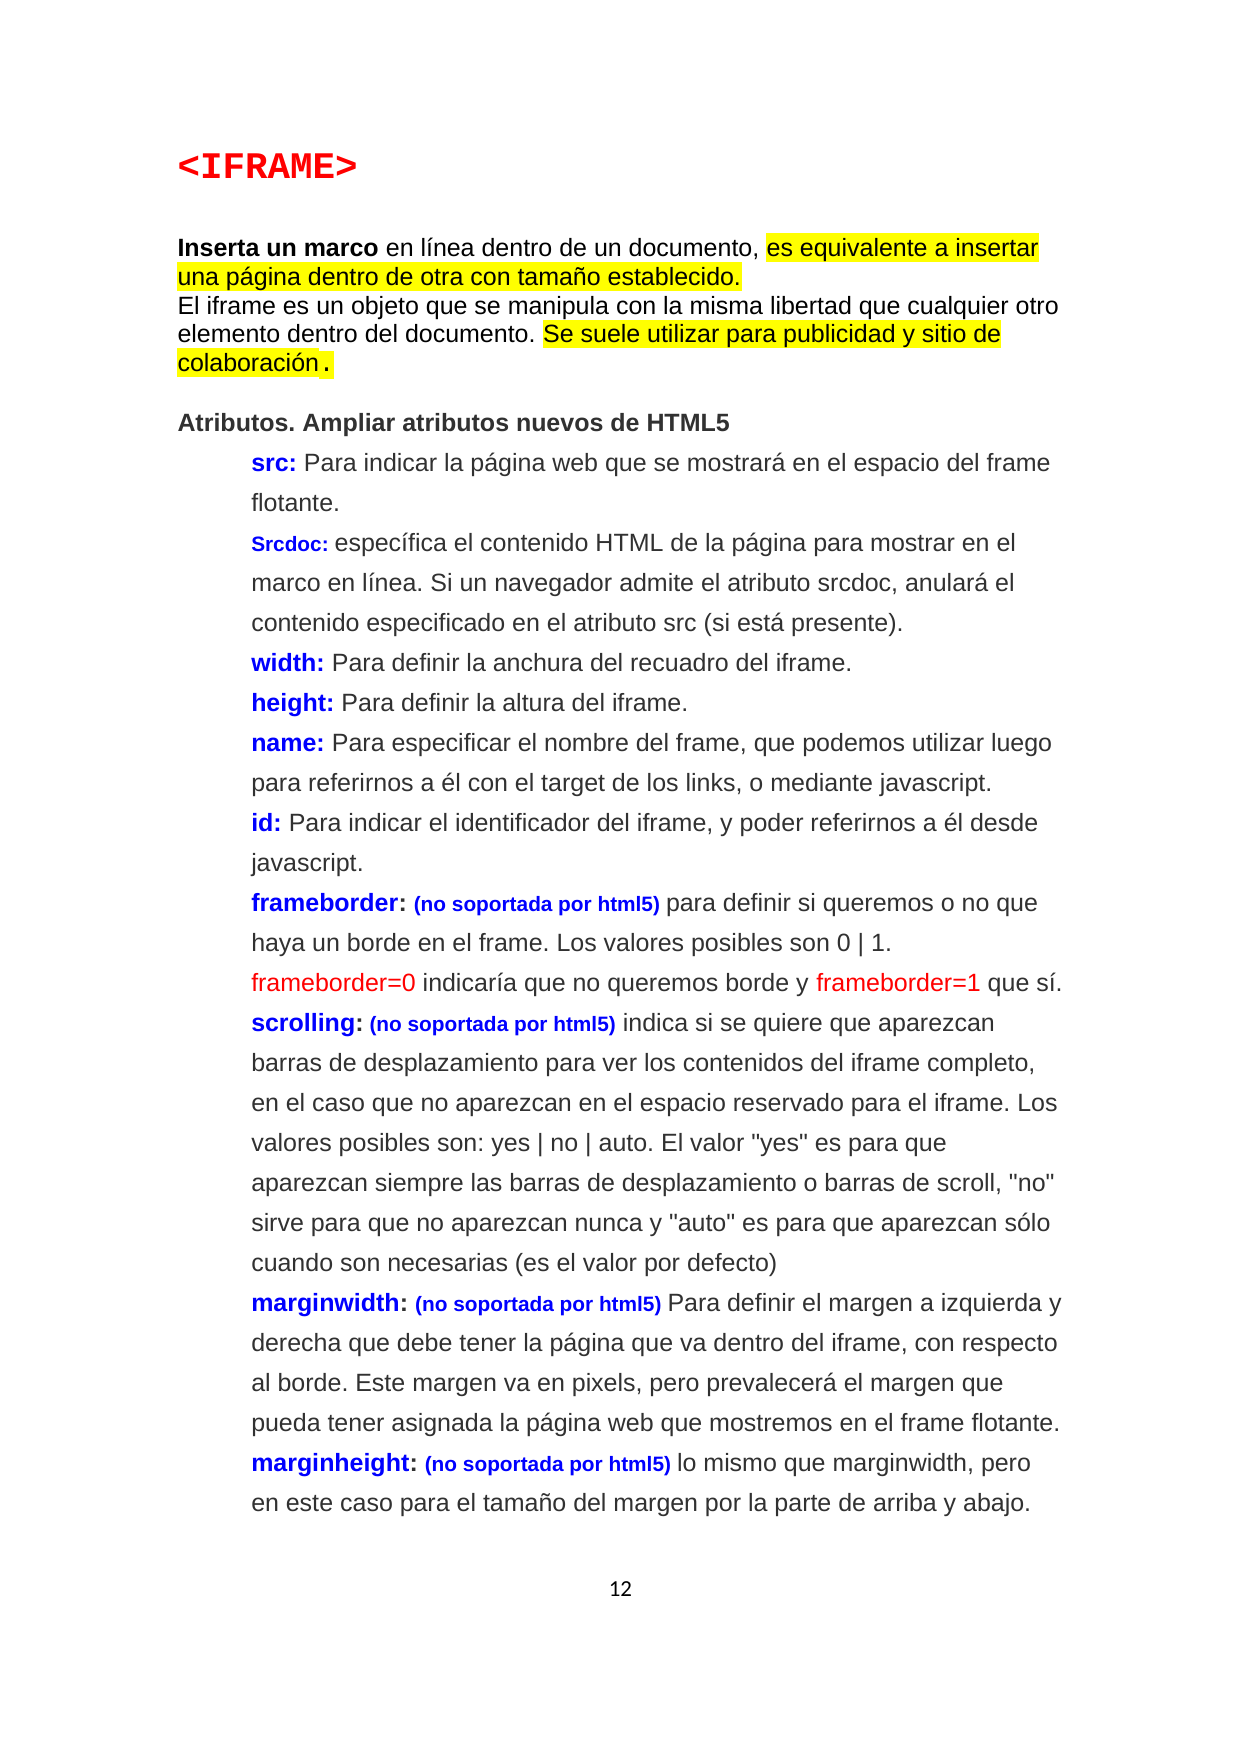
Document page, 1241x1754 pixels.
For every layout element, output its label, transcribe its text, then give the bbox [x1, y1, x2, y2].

text Inserta un marco en línea dentro de un documento, es equivalente a insertar una página dentro de otra con tamaño establecido. [177, 233, 1063, 291]
text id: Para indicar el identificador del iframe, y poder referirnos a él desde javascript. [251, 796, 1063, 876]
text frameborder: (no soportada por html5) para definir si queremos o no que haya un borde en el frame. Los valores posibles son 0 | 1. frameborder=0 indicaría que no queremos borde y frameborder=1 que sí. [251, 876, 1063, 996]
text El iframe es un objeto que se manipula con la misma libertad que cualquier otro elemento dentro del documento. Se suele utilizar para publicidad y sitio de colaboración. [177, 291, 1063, 379]
text src: Para indicar la página web que se mostrará en el espacio del frame flotante. [251, 436, 1063, 516]
text width: Para definir la anchura del recuadro del iframe. [251, 636, 1063, 676]
text height: Para definir la altura del iframe. [251, 676, 1063, 716]
text name: Para especificar el nombre del frame, que podemos utilizar luego para referirnos a él con el target de los links, o mediante javascript. [251, 716, 1063, 796]
text Srcdoc: específica el contenido HTML de la página para mostrar en el marco en línea. Si un navegador admite el atributo srcdoc, anulará el contenido especificado en el atributo src (si está presente). [251, 516, 1063, 636]
text Atributos. Ampliar atributos nuevos de HTML5 [177, 407, 1063, 436]
text <IFRAME> [177, 148, 1063, 190]
text marginheight: (no soportada por html5) lo mismo que marginwidth, pero en este caso para el tamaño del margen por la parte de arriba y abajo. [251, 1436, 1063, 1516]
text marginwidth: (no soportada por html5) Para definir el margen a izquierda y derecha que debe tener la página que va dentro del iframe, con respecto al borde. Este margen va en pixels, pero prevalecerá el margen que pueda tener asignada la página web que mostremos en el frame flotante. [251, 1276, 1063, 1436]
text scrolling: (no soportada por html5) indica si se quiere que aparezcan barras de desplazamiento para ver los contenidos del iframe completo, en el caso que no aparezcan en el espacio reservado para el iframe. Los valores posibles son: yes | no | auto. El valor "yes" es para que aparezcan siempre las barras de desplazamiento o barras de scroll, "no" sirve para que no aparezcan nunca y "auto" es para que aparezcan sólo cuando son necesarias (es el valor por defecto) [251, 996, 1063, 1276]
